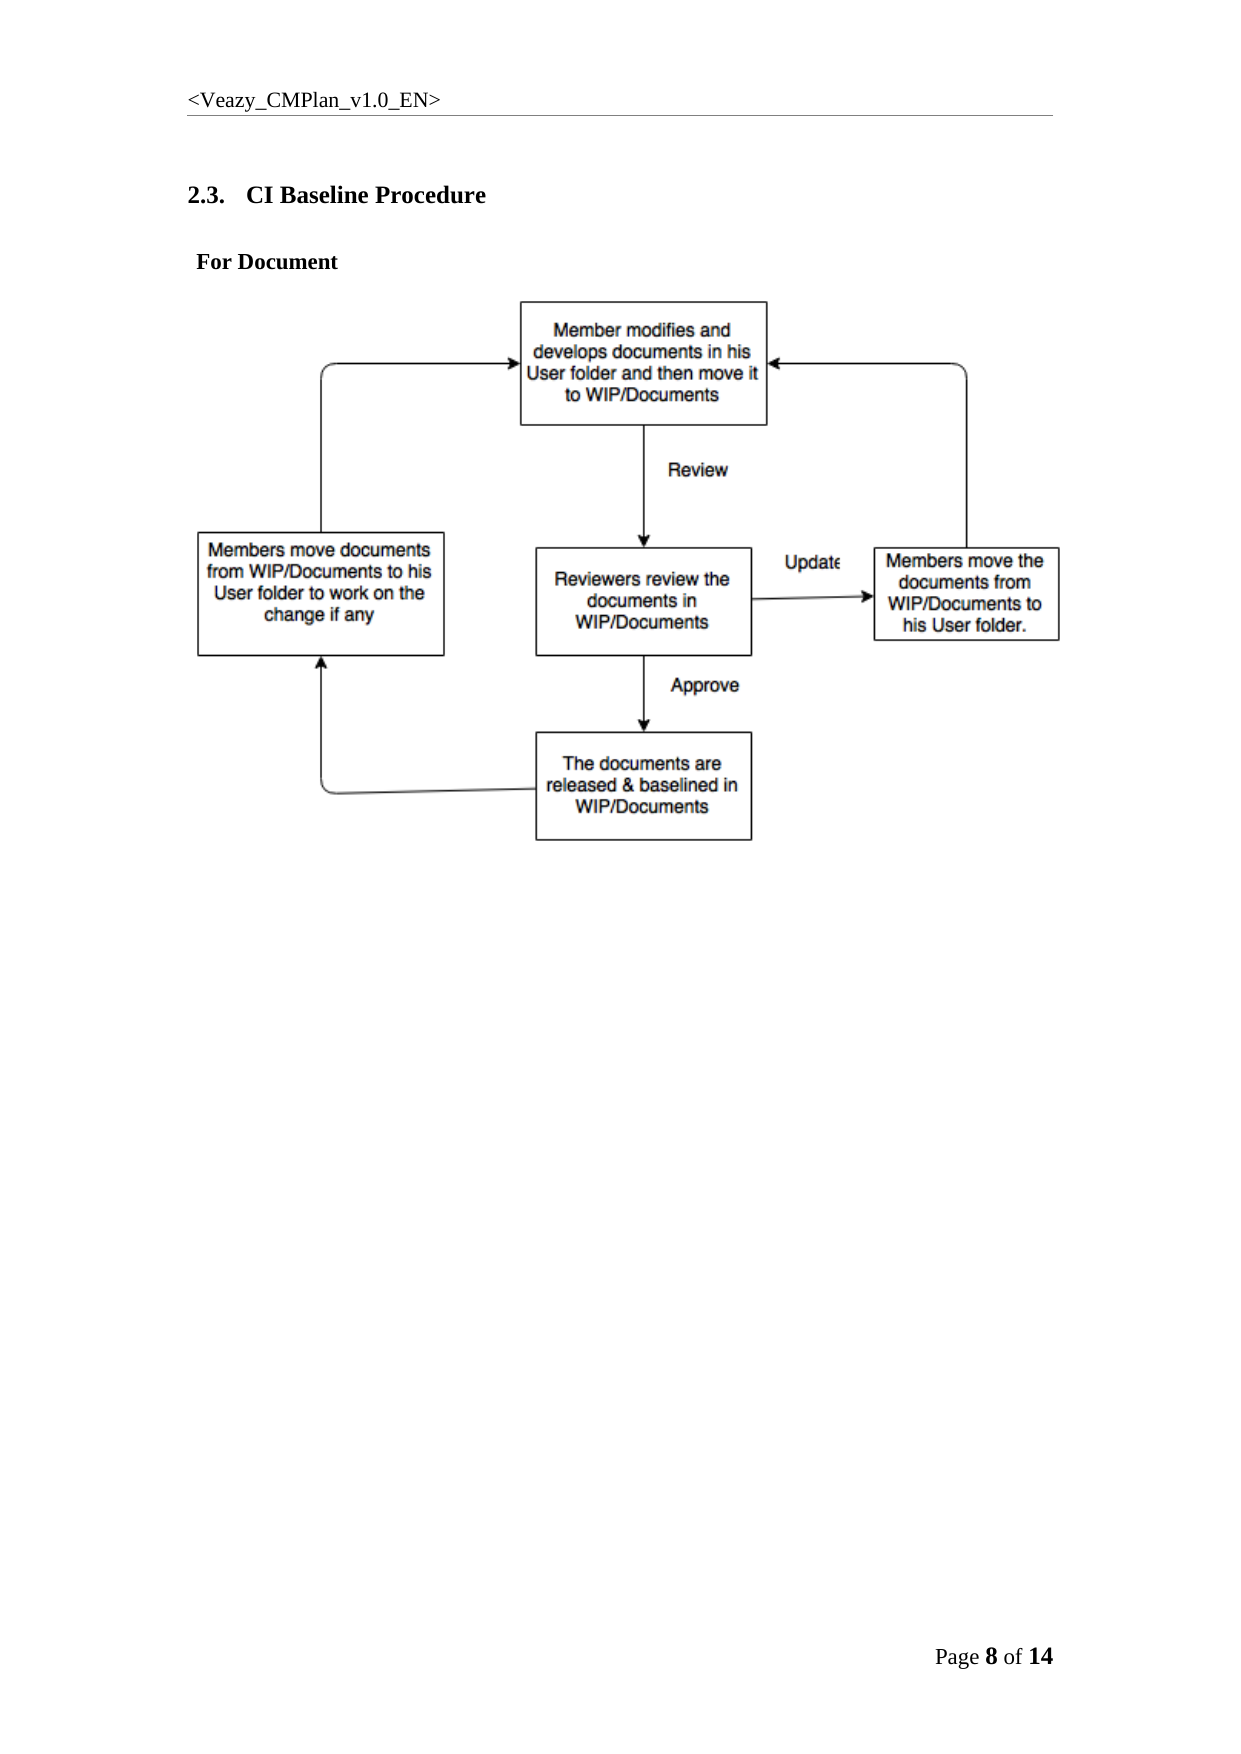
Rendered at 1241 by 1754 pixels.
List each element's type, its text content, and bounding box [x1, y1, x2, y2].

picture [196, 300, 1063, 844]
subtitle For Document [196, 248, 1053, 274]
subtitle CI Baseline Procedure [187, 180, 1053, 209]
